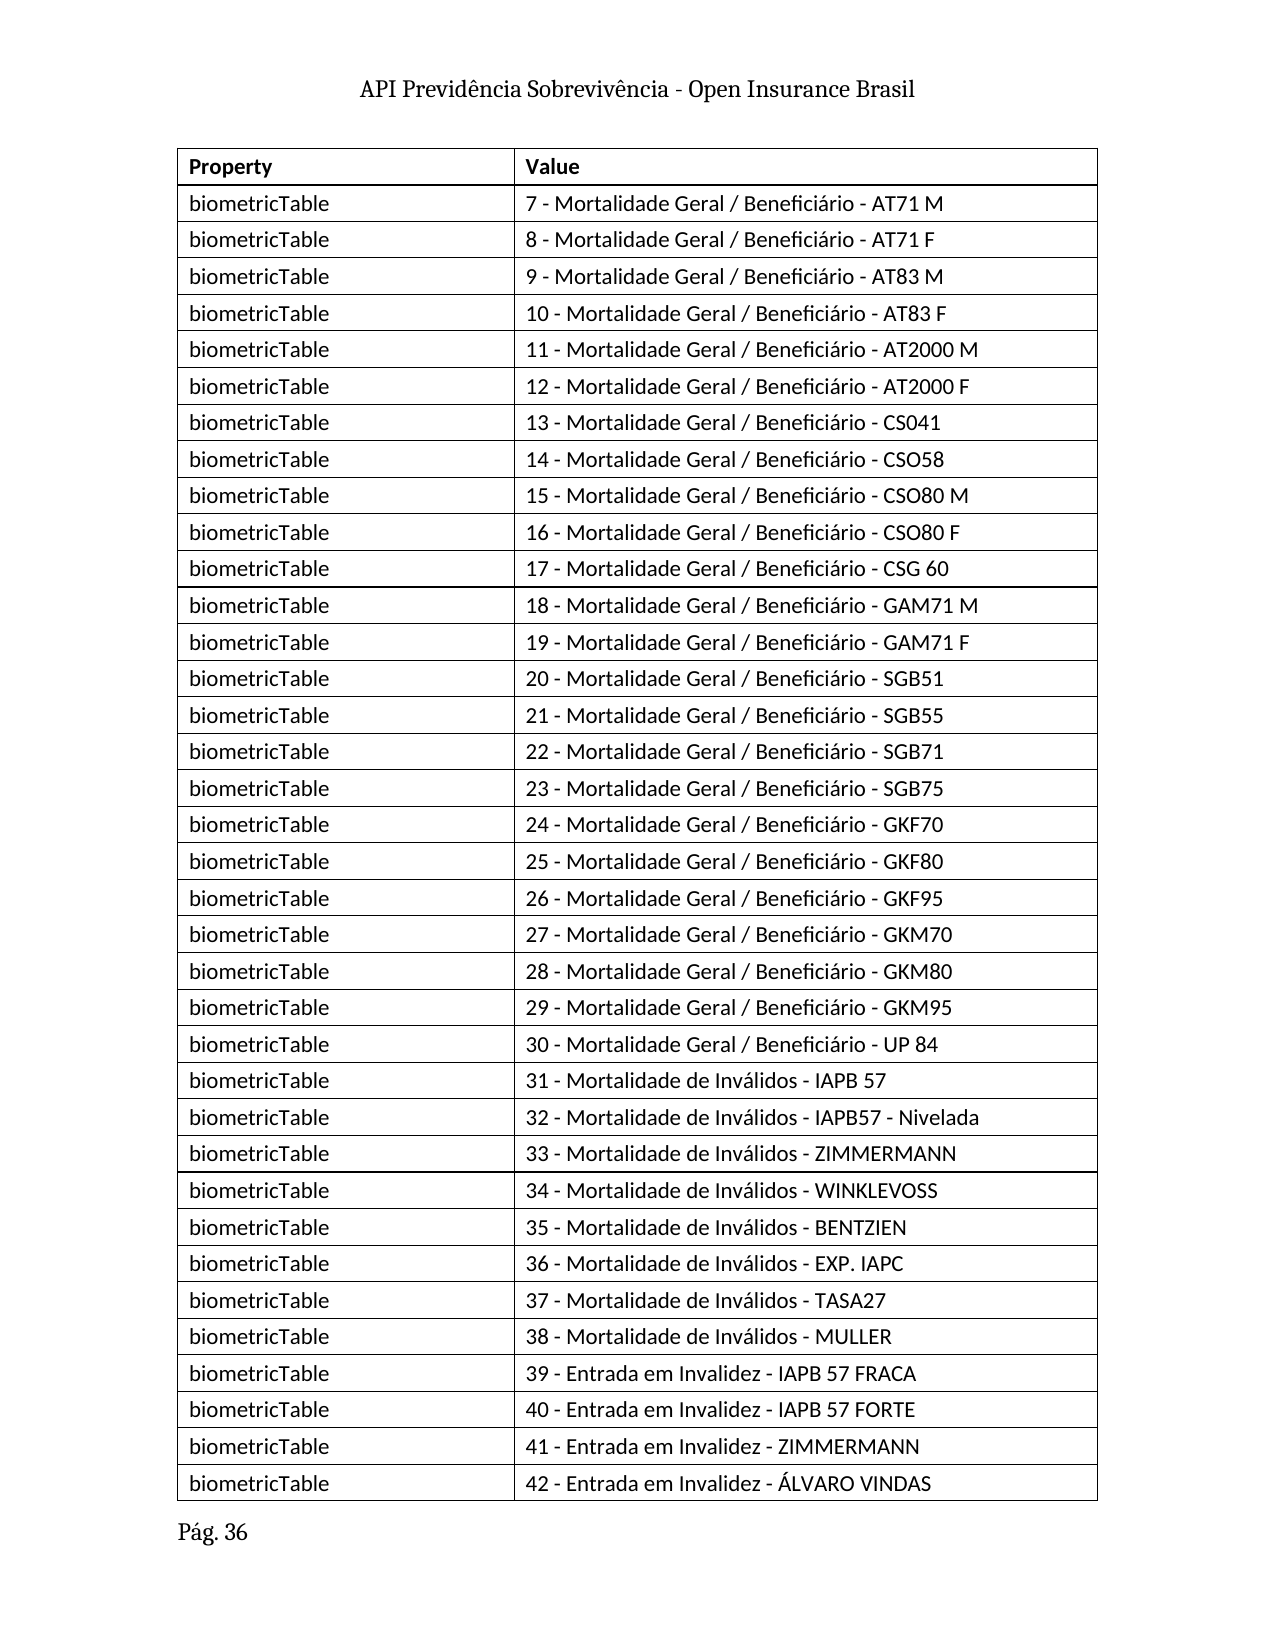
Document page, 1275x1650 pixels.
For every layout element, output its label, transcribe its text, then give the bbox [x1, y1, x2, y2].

table_cell biometricTable [178, 843, 514, 879]
table_header Value [515, 149, 1097, 184]
table_cell 9 - Mortalidade Geral / Beneficiário - AT83 M [515, 258, 1097, 294]
table_cell 39 - Entrada em Invalidez - IAPB 57 FRACA [515, 1355, 1097, 1391]
table_cell 17 - Mortalidade Geral / Beneficiário - CSG 60 [515, 551, 1097, 586]
table_cell 38 - Mortalidade de Inválidos - MULLER [515, 1319, 1097, 1354]
table_cell biometricTable [178, 990, 514, 1025]
table_cell biometricTable [178, 770, 514, 806]
table_cell 41 - Entrada em Invalidez - ZIMMERMANN [515, 1428, 1097, 1464]
table_cell biometricTable [178, 186, 514, 221]
table_cell 30 - Mortalidade Geral / Beneficiário - UP 84 [515, 1026, 1097, 1062]
table_cell biometricTable [178, 588, 514, 623]
table_cell biometricTable [178, 953, 514, 988]
table_cell biometricTable [178, 1392, 514, 1427]
table_cell biometricTable [178, 222, 514, 257]
table_cell biometricTable [178, 478, 514, 513]
table_cell 26 - Mortalidade Geral / Beneficiário - GKF95 [515, 880, 1097, 915]
table_cell biometricTable [178, 1209, 514, 1244]
table_cell biometricTable [178, 734, 514, 769]
table_cell 27 - Mortalidade Geral / Beneficiário - GKM70 [515, 916, 1097, 952]
table_cell 16 - Mortalidade Geral / Beneficiário - CSO80 F [515, 514, 1097, 550]
table_cell biometricTable [178, 405, 514, 440]
table_cell 35 - Mortalidade de Inválidos - BENTZIEN [515, 1209, 1097, 1244]
table_cell biometricTable [178, 624, 514, 659]
table_cell biometricTable [178, 1099, 514, 1135]
table_cell 14 - Mortalidade Geral / Beneficiário - CSO58 [515, 441, 1097, 477]
table_cell 34 - Mortalidade de Inválidos - WINKLEVOSS [515, 1173, 1097, 1208]
table_cell biometricTable [178, 697, 514, 733]
table_cell 25 - Mortalidade Geral / Beneficiário - GKF80 [515, 843, 1097, 879]
table_cell 8 - Mortalidade Geral / Beneficiário - AT71 F [515, 222, 1097, 257]
table_header Property [178, 149, 514, 184]
table_cell biometricTable [178, 1355, 514, 1391]
table_cell 40 - Entrada em Invalidez - IAPB 57 FORTE [515, 1392, 1097, 1427]
table_cell 19 - Mortalidade Geral / Beneficiário - GAM71 F [515, 624, 1097, 659]
table_cell biometricTable [178, 441, 514, 477]
table_cell 42 - Entrada em Invalidez - ÁLVARO VINDAS [515, 1465, 1097, 1500]
table_cell biometricTable [178, 295, 514, 330]
table_cell 18 - Mortalidade Geral / Beneficiário - GAM71 M [515, 588, 1097, 623]
table_cell biometricTable [178, 514, 514, 550]
table_cell 20 - Mortalidade Geral / Beneficiário - SGB51 [515, 661, 1097, 696]
table_cell biometricTable [178, 1465, 514, 1500]
table_cell biometricTable [178, 1319, 514, 1354]
table_cell biometricTable [178, 1063, 514, 1098]
table_cell 37 - Mortalidade de Inválidos - TASA27 [515, 1282, 1097, 1318]
table_cell biometricTable [178, 1428, 514, 1464]
table_cell 36 - Mortalidade de Inválidos - EXP. IAPC [515, 1246, 1097, 1281]
table_cell biometricTable [178, 916, 514, 952]
table_cell biometricTable [178, 1282, 514, 1318]
table_cell biometricTable [178, 368, 514, 403]
table_cell 10 - Mortalidade Geral / Beneficiário - AT83 F [515, 295, 1097, 330]
table_cell 24 - Mortalidade Geral / Beneficiário - GKF70 [515, 807, 1097, 842]
table_cell biometricTable [178, 551, 514, 586]
table_cell 29 - Mortalidade Geral / Beneficiário - GKM95 [515, 990, 1097, 1025]
table_cell biometricTable [178, 258, 514, 294]
table_cell 32 - Mortalidade de Inválidos - IAPB57 - Nivelada [515, 1099, 1097, 1135]
table_cell 13 - Mortalidade Geral / Beneficiário - CS041 [515, 405, 1097, 440]
table_cell biometricTable [178, 807, 514, 842]
table_cell 15 - Mortalidade Geral / Beneficiário - CSO80 M [515, 478, 1097, 513]
table_cell 31 - Mortalidade de Inválidos - IAPB 57 [515, 1063, 1097, 1098]
table_cell biometricTable [178, 880, 514, 915]
table_cell biometricTable [178, 1173, 514, 1208]
table_cell biometricTable [178, 1246, 514, 1281]
table_cell 11 - Mortalidade Geral / Beneficiário - AT2000 M [515, 331, 1097, 367]
table_cell biometricTable [178, 1026, 514, 1062]
table_cell 22 - Mortalidade Geral / Beneficiário - SGB71 [515, 734, 1097, 769]
table_cell biometricTable [178, 331, 514, 367]
table_cell 21 - Mortalidade Geral / Beneficiário - SGB55 [515, 697, 1097, 733]
table_cell 7 - Mortalidade Geral / Beneficiário - AT71 M [515, 186, 1097, 221]
table_cell 33 - Mortalidade de Inválidos - ZIMMERMANN [515, 1136, 1097, 1171]
table_cell 28 - Mortalidade Geral / Beneficiário - GKM80 [515, 953, 1097, 988]
table_cell biometricTable [178, 661, 514, 696]
table_cell biometricTable [178, 1136, 514, 1171]
table_cell 12 - Mortalidade Geral / Beneficiário - AT2000 F [515, 368, 1097, 403]
table_cell 23 - Mortalidade Geral / Beneficiário - SGB75 [515, 770, 1097, 806]
